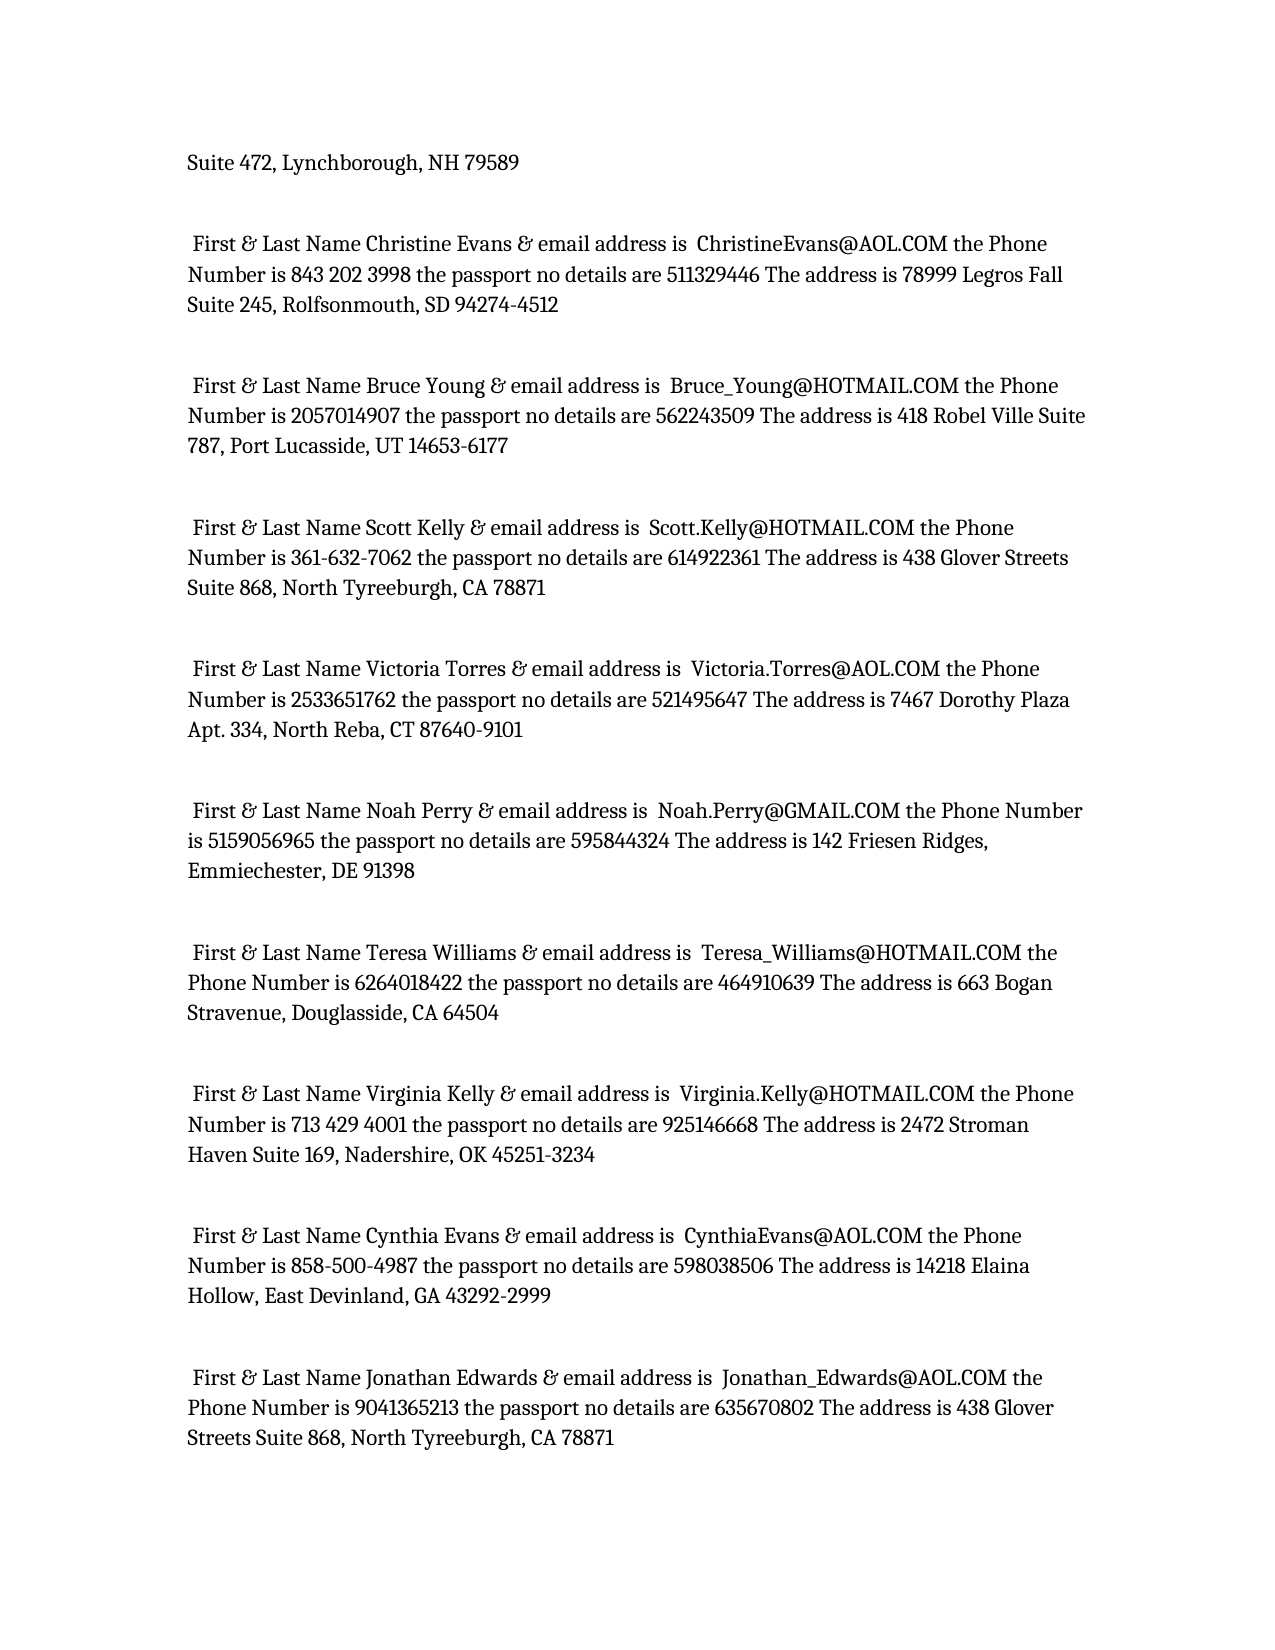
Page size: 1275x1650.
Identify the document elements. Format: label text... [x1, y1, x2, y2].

text First & Last Name Jonathan Edwards & email address is Jonathan_Edwards@AOL.COM the Phone Number is 9041365213 the passport no details are 635670802 The address is 438 Glover Streets Suite 868, North Tyreeburgh, CA 78871 [187, 1364, 1087, 1482]
text First & Last Name Cynthia Evans & email address is CynthiaEvans@AOL.COM the Phone Number is 858-500-4987 the passport no details are 598038506 The address is 14218 Elaina Hollow, East Devinland, GA 43292-2999 [187, 1223, 1087, 1340]
text First & Last Name Teresa Williams & email address is Teresa_Williams@HOTMAIL.COM the Phone Number is 6264018422 the passport no details are 464910639 The address is 663 Bogan Stravenue, Douglasside, CA 64504 [187, 939, 1087, 1057]
text First & Last Name Victoria Torres & email address is Victoria.Torres@AOL.COM the Phone Number is 2533651762 the passport no details are 521495647 The address is 7467 Dorothy Plaza Apt. 334, North Reba, CT 87640-9101 [187, 656, 1087, 773]
text First & Last Name Scott Kelly & email address is Scott.Kelly@HOTMAIL.COM the Phone Number is 361-632-7062 the passport no details are 614922361 The address is 438 Glover Streets Suite 868, North Tyreeburgh, CA 78871 [187, 514, 1087, 632]
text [187, 150, 1087, 207]
text First & Last Name Christine Evans & email address is ChristineEvans@AOL.COM the Phone Number is 843 202 3998 the passport no details are 511329446 The address is 78999 Legros Fall Suite 245, Rolfsonmouth, SD 94274-4512 [187, 231, 1087, 348]
text First & Last Name Bruce Young & email address is Bruce_Young@HOTMAIL.COM the Phone Number is 2057014907 the passport no details are 562243509 The address is 418 Robel Ville Suite 787, Port Lucasside, UT 14653-6177 [187, 373, 1087, 490]
text First & Last Name Noah Perry & email address is Noah.Perry@GMAIL.COM the Phone Number is 5159056965 the passport no details are 595844324 The address is 142 Friesen Ridges, Emmiechester, DE 91398 [187, 798, 1087, 915]
text First & Last Name Virginia Kelly & email address is Virginia.Kelly@HOTMAIL.COM the Phone Number is 713 429 4001 the passport no details are 925146668 The address is 2472 Stroman Haven Suite 169, Nadershire, OK 45251-3234 [187, 1081, 1087, 1198]
